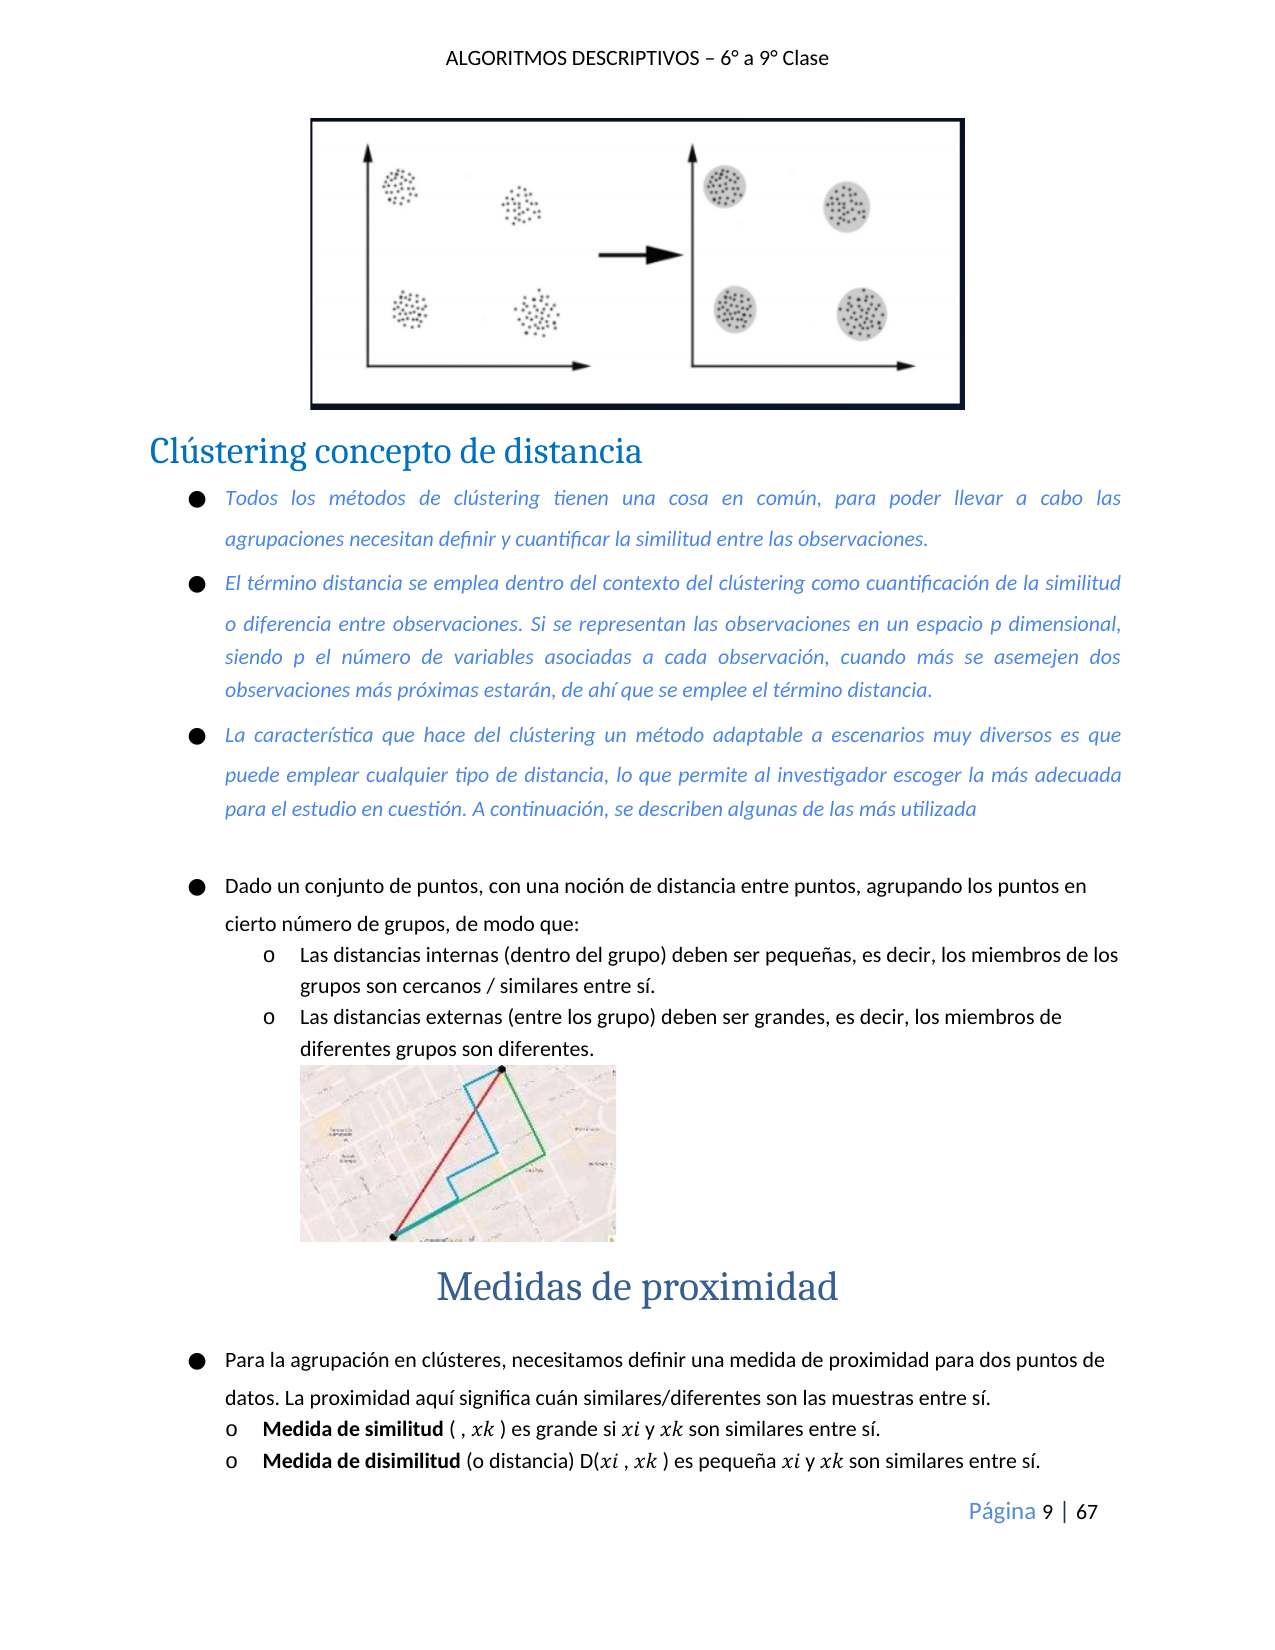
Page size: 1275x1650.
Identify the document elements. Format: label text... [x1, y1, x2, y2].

list Para la agrupación en clústeres, necesitamos definir una medida de proximidad para dos puntos de datos. La proximidad aquí significa cuán similares/diferentes son las muestras entre sí. [187, 1336, 1125, 1411]
subtitle Medidas de proximidad [150, 1263, 1125, 1311]
list Dado un conjunto de puntos, con una noción de distancia entre puntos, agrupando los puntos en cierto número de grupos, de modo que: [187, 861, 1125, 937]
list Las distancias internas (dentro del grupo) deben ser pequeñas, es decir, los miembros de los grupos son cercanos / similares entre sí. [262, 941, 1125, 999]
list Medida de disimilitud (o distancia) D(𝑥𝑖 , 𝑥𝑘 ) es pequeña 𝑥𝑖 y 𝑥𝑘 son similares entre sí. [225, 1447, 1125, 1475]
picture [300, 1065, 617, 1242]
subtitle Clústering concepto de distancia [150, 430, 1125, 473]
picture [310, 118, 965, 410]
list Las distancias externas (entre los grupo) deben ser grandes, es decir, los miembros de diferentes grupos son diferentes. [262, 1003, 1125, 1062]
list Todos los métodos de clústering tienen una cosa en común, para poder llevar a cabo las agrupaciones necesitan definir y cuantificar la similitud entre las observaciones. [187, 473, 1125, 552]
list La característica que hace del clústering un método adaptable a escenarios muy diversos es que puede emplear cualquier tipo de distancia, lo que permite al investigador escoger la más adecuada para el estudio en cuestión. A continuación, se describen algunas de las más utilizada [187, 710, 1125, 821]
list Medida de similitud ( , 𝑥𝑘 ) es grande si 𝑥𝑖 y 𝑥𝑘 son similares entre sí. [225, 1415, 1125, 1443]
list El término distancia se emplea dentro del contexto del clústering como cuantificación de la similitud o diferencia entre observaciones. Si se representan las observaciones en un espacio p dimensional, siendo p el número de variables asociadas a cada observación, cuando más se asemejen dos observaciones más próximas estarán, de ahí que se emplee el término distancia. [187, 558, 1125, 703]
